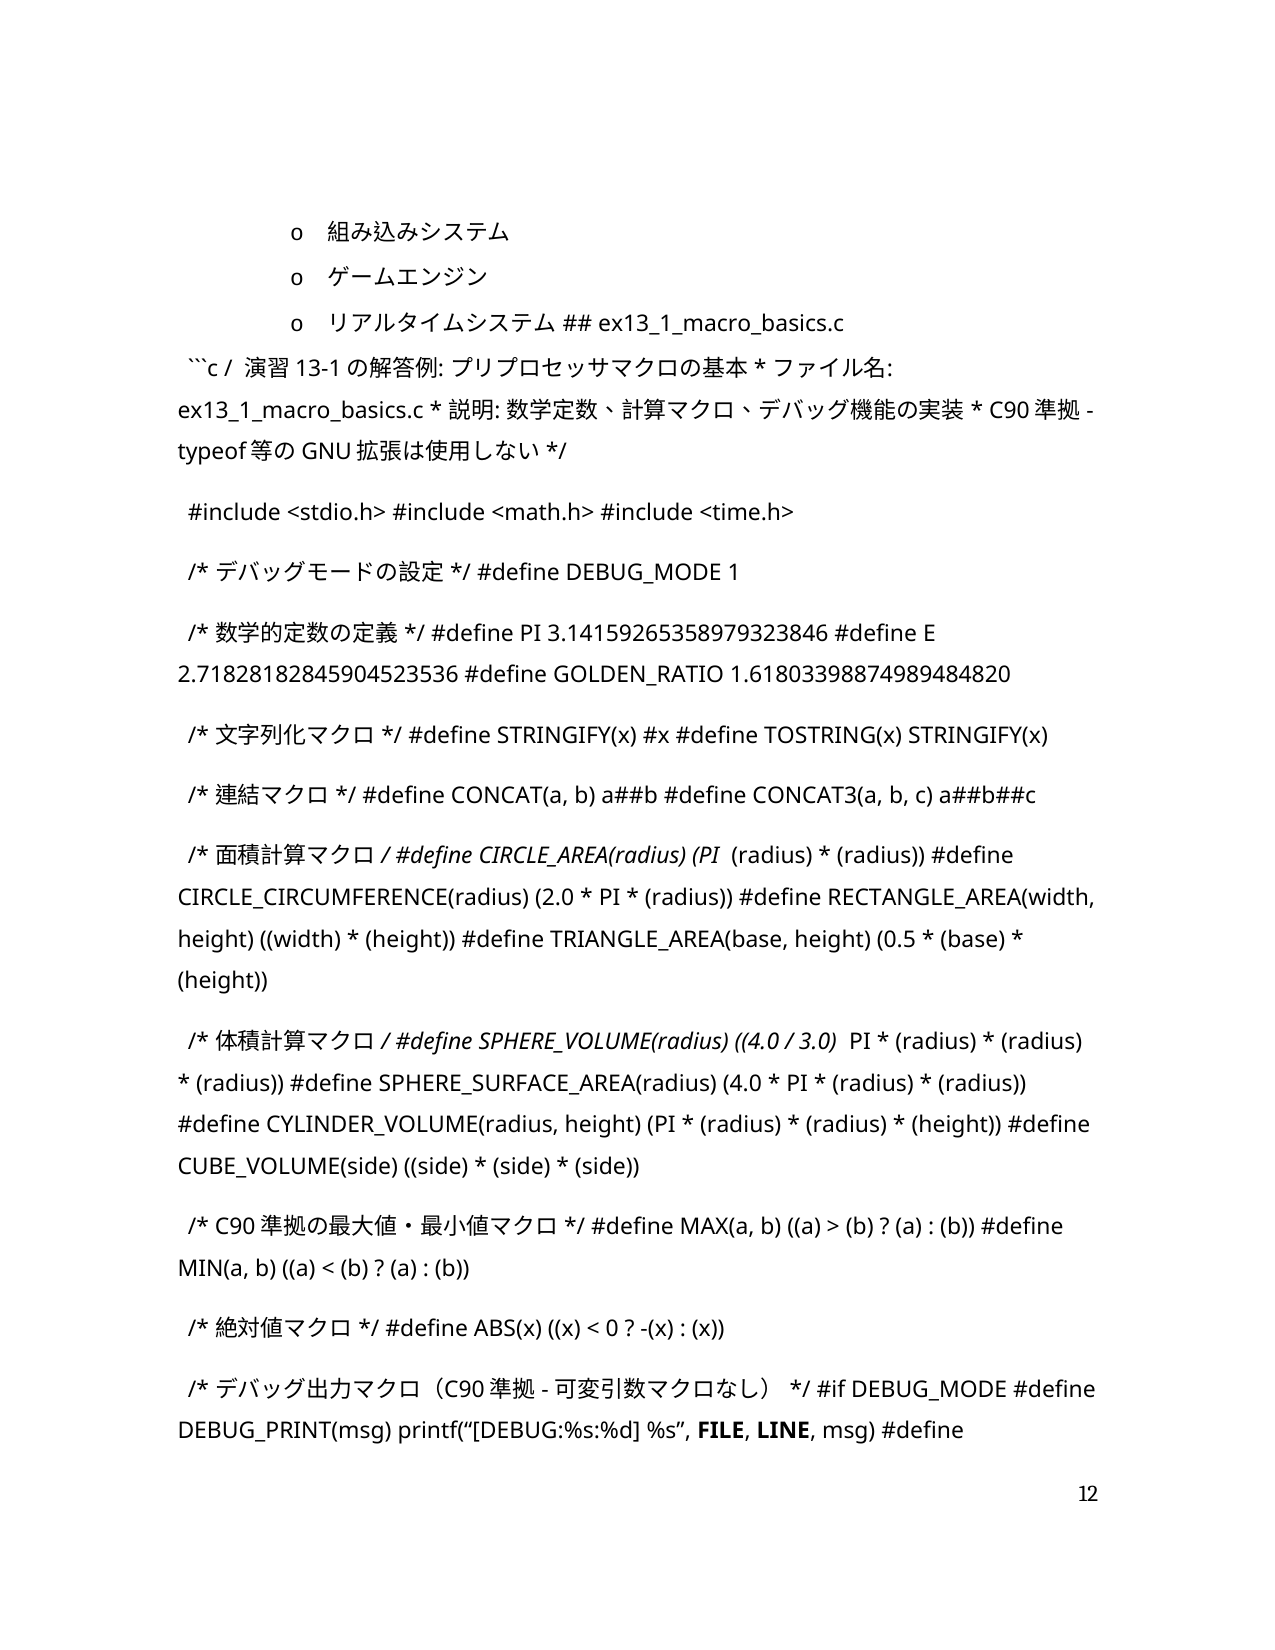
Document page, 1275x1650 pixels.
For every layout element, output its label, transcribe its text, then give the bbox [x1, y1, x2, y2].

text ```c / 演習13-1の解答例: プリプロセッサマクロの基本 * ファイル名: ex13_1_macro_basics.c * 説明: 数学定数、計算マクロ、デバッグ機能の実装 * C90準拠 - typeof等のGNU拡張は使用しない */ [177, 343, 1098, 468]
text /* デバッグモードの設定 */ #define DEBUG_MODE 1 [177, 547, 1098, 589]
text /* 絶対値マクロ */ #define ABS(x) ((x) < 0 ? -(x) : (x)) [177, 1303, 1098, 1345]
text /* 連結マクロ */ #define CONCAT(a, b) a##b #define CONCAT3(a, b, c) a##b##c [177, 770, 1098, 812]
list リアルタイムシステム ## ex13_1_macro_basics.c [290, 298, 1098, 339]
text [177, 1364, 1098, 1447]
text /* 体積計算マクロ / #define SPHERE_VOLUME(radius) ((4.0 / 3.0) PI * (radius) * (radius) * (radius)) #define SPHERE_SURFACE_AREA(radius) (4.0 * PI * (radius) * (radius)) #define CYLINDER_VOLUME(radius, height) (PI * (radius) * (radius) * (height)) #define CUBE_VOLUME(side) ((side) * (side) * (side)) [177, 1016, 1098, 1183]
text /* C90準拠の最大値・最小値マクロ */ #define MAX(a, b) ((a) > (b) ? (a) : (b)) #define MIN(a, b) ((a) < (b) ? (a) : (b)) [177, 1201, 1098, 1285]
text /* 面積計算マクロ / #define CIRCLE_AREA(radius) (PI (radius) * (radius)) #define CIRCLE_CIRCUMFERENCE(radius) (2.0 * PI * (radius)) #define RECTANGLE_AREA(width, height) ((width) * (height)) #define TRIANGLE_AREA(base, height) (0.5 * (base) * (height)) [177, 831, 1098, 997]
text #include <stdio.h> #include <math.h> #include <time.h> [177, 487, 1098, 528]
list ゲームエンジン [290, 252, 1098, 294]
text /* 文字列化マクロ */ #define STRINGIFY(x) #x #define TOSTRING(x) STRINGIFY(x) [177, 710, 1098, 751]
list 組み込みシステム [290, 207, 1098, 248]
text /* 数学的定数の定義 */ #define PI 3.14159265358979323846 #define E 2.71828182845904523536 #define GOLDEN_RATIO 1.61803398874989484820 [177, 608, 1098, 691]
